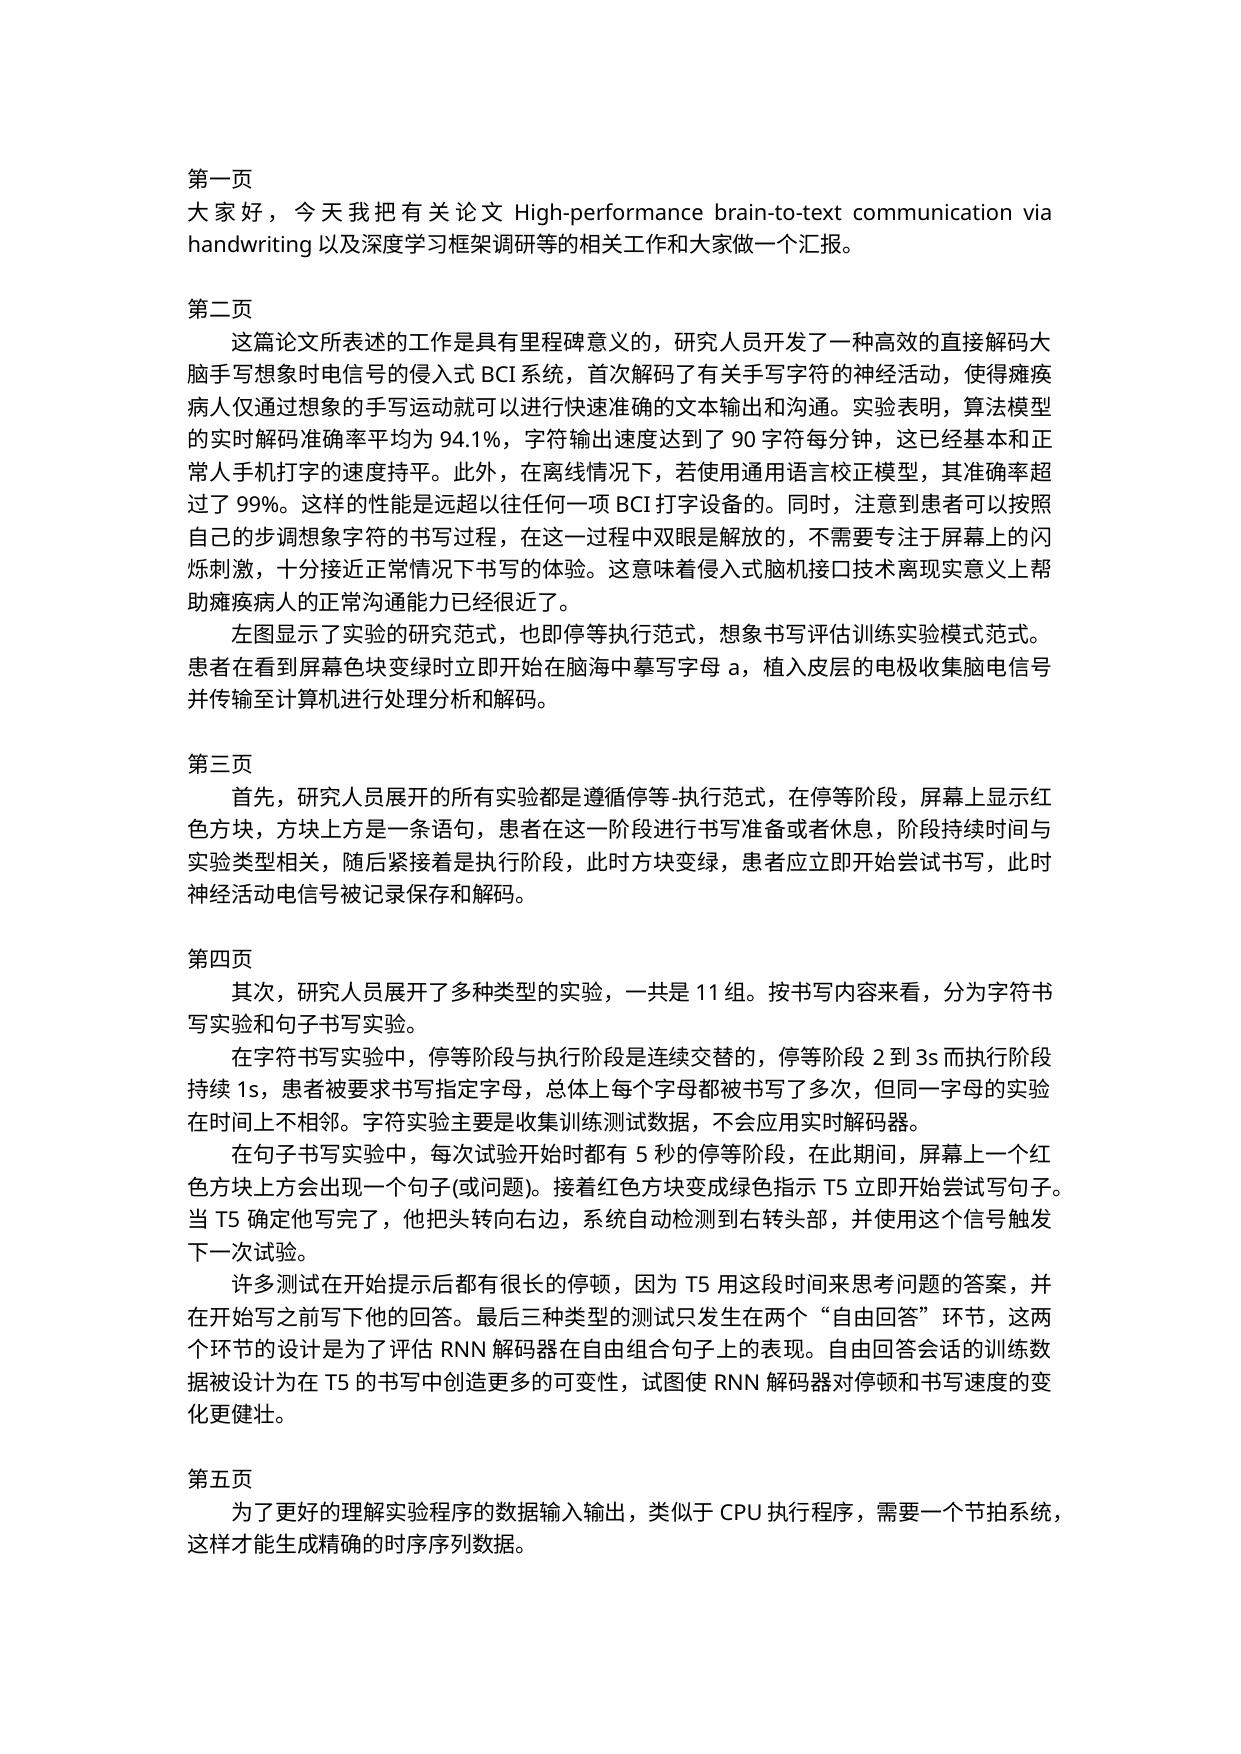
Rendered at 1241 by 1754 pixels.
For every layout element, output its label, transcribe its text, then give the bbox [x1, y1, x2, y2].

text 在字符书写实验中，停等阶段与执行阶段是连续交替的，停等阶段2到3s而执行阶段持续1s，患者被要求书写指定字母，总体上每个字母都被书写了多次，但同一字母的实验在时间上不相邻。字符实验主要是收集训练测试数据，不会应用实时解码器。 [187, 1039, 1053, 1137]
text 在句子书写实验中，每次试验开始时都有 5 秒的停等阶段，在此期间，屏幕上一个红色方块上方会出现一个句子(或问题)。接着红色方块变成绿色指示 T5 立即开始尝试写句子。当 T5 确定他写完了，他把头转向右边，系统自动检测到右转头部，并使用这个信号触发下一次试验。 [187, 1137, 1053, 1267]
text 这篇论文所表述的工作是具有里程碑意义的，研究人员开发了一种高效的直接解码大脑手写想象时电信号的侵入式BCI系统，首次解码了有关手写字符的神经活动，使得瘫痪病人仅通过想象的手写运动就可以进行快速准确的文本输出和沟通。实验表明，算法模型的实时解码准确率平均为94.1%，字符输出速度达到了90字符每分钟，这已经基本和正常人手机打字的速度持平。此外，在离线情况下，若使用通用语言校正模型，其准确率超过了99%。这样的性能是远超以往任何一项BCI打字设备的。同时，注意到患者可以按照自己的步调想象字符的书写过程，在这一过程中双眼是解放的，不需要专注于屏幕上的闪烁刺激，十分接近正常情况下书写的体验。这意味着侵入式脑机接口技术离现实意义上帮助瘫痪病人的正常沟通能力已经很近了。 [187, 324, 1053, 617]
text 首先，研究人员展开的所有实验都是遵循停等-执行范式，在停等阶段，屏幕上显示红色方块，方块上方是一条语句，患者在这一阶段进行书写准备或者休息，阶段持续时间与实验类型相关，随后紧接着是执行阶段，此时方块变绿，患者应立即开始尝试书写，此时神经活动电信号被记录保存和解码。 [187, 779, 1053, 909]
text 左图显示了实验的研究范式，也即停等执行范式，想象书写评估训练实验模式范式。患者在看到屏幕色块变绿时立即开始在脑海中摹写字母a，植入皮层的电极收集脑电信号并传输至计算机进行处理分析和解码。 [187, 617, 1053, 714]
text 大家好，今天我把有关论文High-performance brain-to-text communication via handwriting以及深度学习框架调研等的相关工作和大家做一个汇报。 [187, 194, 1053, 259]
text 第二页 [187, 292, 1053, 324]
text 第三页 [187, 747, 1053, 779]
text 第一页 [187, 162, 1053, 194]
text 第五页 [187, 1462, 1053, 1494]
text 为了更好的理解实验程序的数据输入输出，类似于CPU执行程序，需要一个节拍系统，这样才能生成精确的时序序列数据。 [187, 1494, 1053, 1559]
text 其次，研究人员展开了多种类型的实验，一共是11组。按书写内容来看，分为字符书写实验和句子书写实验。 [187, 974, 1053, 1039]
text 许多测试在开始提示后都有很长的停顿，因为 T5 用这段时间来思考问题的答案，并在开始写之前写下他的回答。最后三种类型的测试只发生在两个“自由回答”环节，这两个环节的设计是为了评估 RNN解码器在自由组合句子上的表现。自由回答会话的训练数据被设计为在 T5 的书写中创造更多的可变性，试图使 RNN 解码器对停顿和书写速度的变化更健壮。 [187, 1267, 1053, 1429]
text 第四页 [187, 942, 1053, 974]
